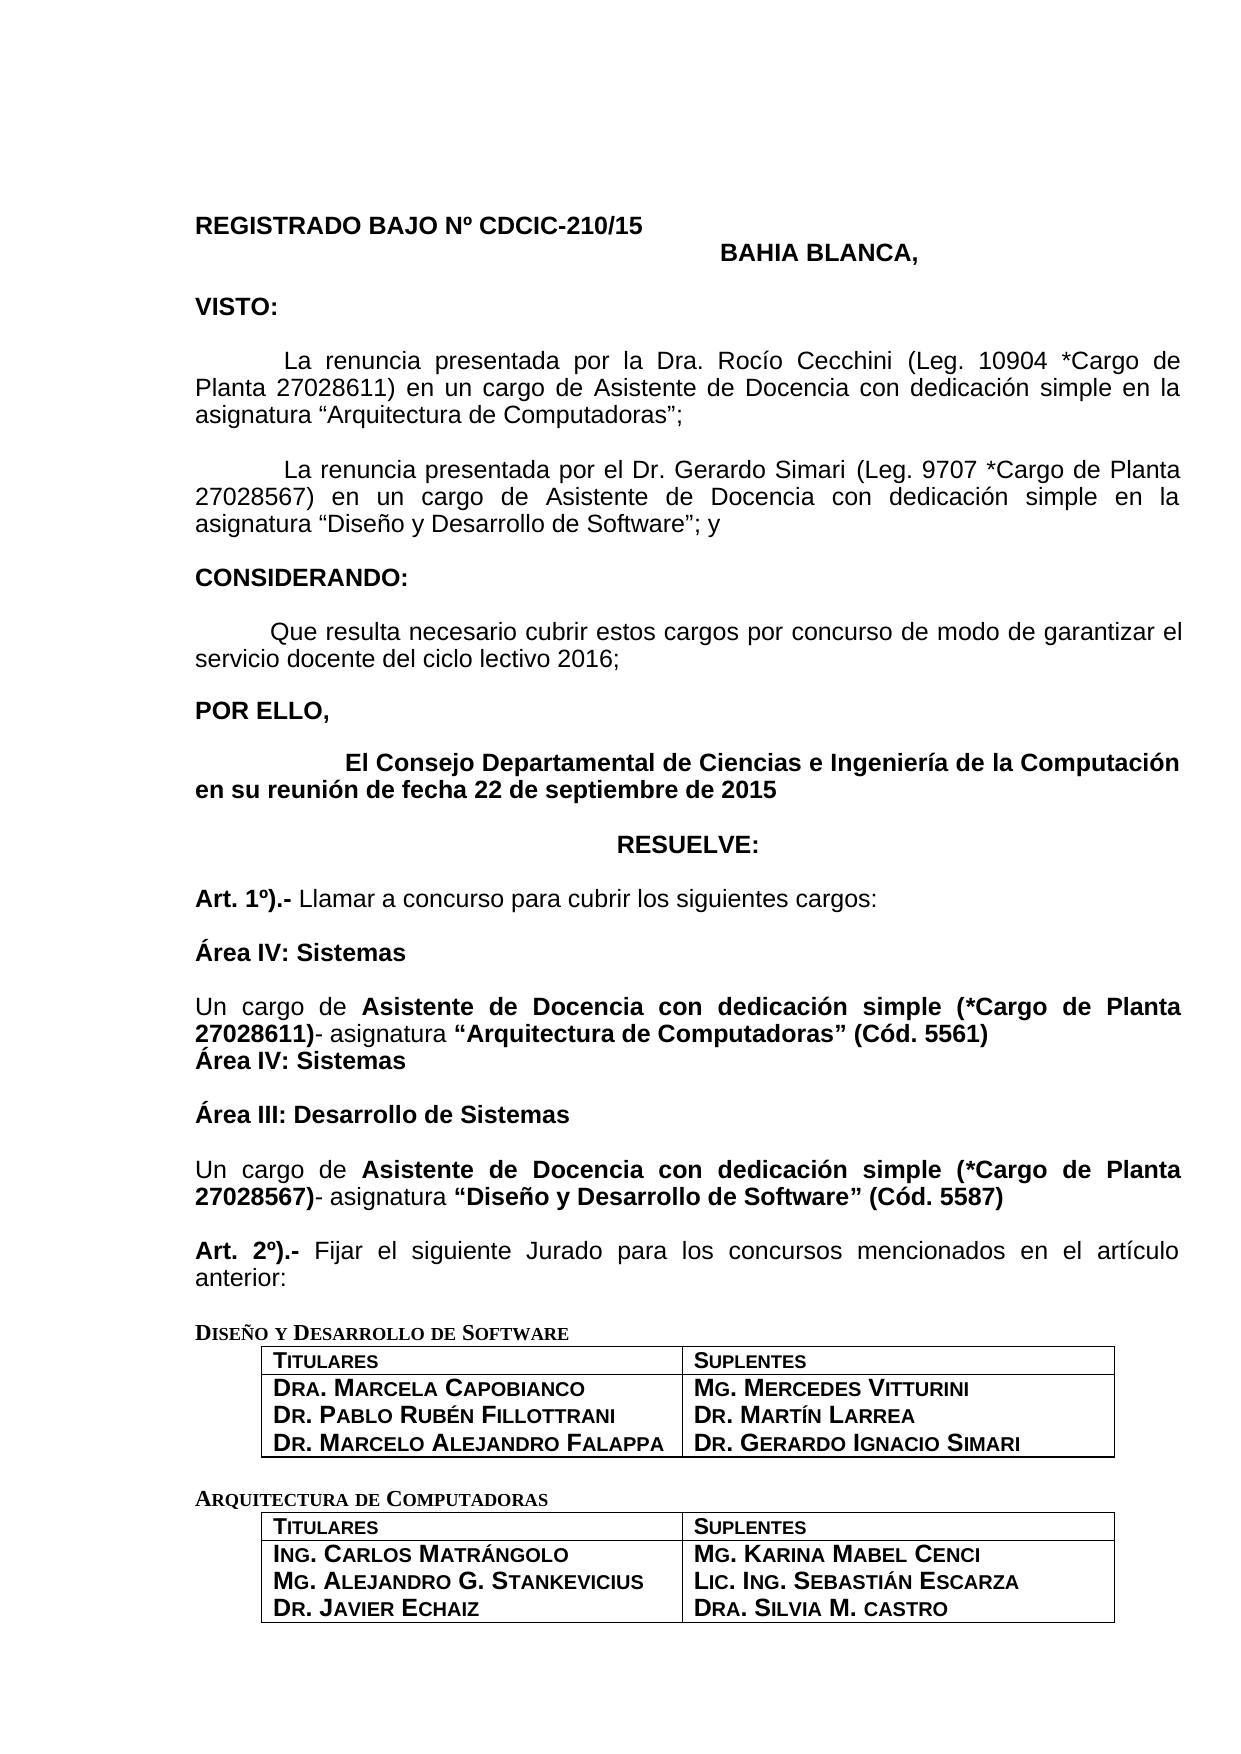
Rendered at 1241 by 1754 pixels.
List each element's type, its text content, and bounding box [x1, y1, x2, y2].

text BAHIA BLANCA, [195, 240, 1181, 267]
table_header Titulares [262, 1513, 682, 1540]
table_cell Ing. Carlos Matrángolo [262, 1541, 682, 1568]
text La renuncia presentada por el Dr. Gerardo Simari (Leg. 9707 *Cargo de Planta 27028567) en un cargo de Asistente de Docencia con dedicación simple en la asignatura “Diseño y Desarrollo de Software”; y [195, 456, 1181, 538]
table_cell Lic. Ing. Sebastián Escarza [683, 1568, 1114, 1595]
text Que resulta necesario cubrir estos cargos por concurso de modo de garantizar el servicio docente del ciclo lectivo 2016; [195, 619, 1184, 673]
subtitle POR ELLO, [195, 698, 1181, 725]
table_header Suplentes [683, 1347, 1114, 1374]
table_cell Dra. Silvia M. castro [683, 1595, 1114, 1622]
table_cell Dr. Pablo Rubén Fillottrani [262, 1402, 682, 1429]
text Un cargo de Asistente de Docencia con dedicación simple (*Cargo de Planta 27028611)- asignatura “Arquitectura de Computadoras” (Cód. 5561) [195, 994, 1181, 1048]
table_header Suplentes [683, 1513, 1114, 1540]
subtitle Arquitectura de Computadoras [195, 1484, 1181, 1512]
subtitle Diseño y Desarrollo de Software [195, 1319, 1181, 1346]
text Área IV: Sistemas [195, 1048, 1181, 1075]
text Área IV: Sistemas [195, 940, 1181, 967]
table_cell Mg. Alejandro G. Stankevicius [262, 1568, 682, 1595]
table_cell Dr. Gerardo Ignacio Simari [683, 1429, 1114, 1456]
text Art. 2º).- Fijar el siguiente Jurado para los concursos mencionados en el artículo anterior: [195, 1238, 1181, 1292]
table_cell Dra. Marcela Capobianco [262, 1375, 682, 1402]
subtitle REGISTRADO BAJO Nº CDCIC-210/15 [195, 213, 1181, 240]
text Área III: Desarrollo de Sistemas [195, 1102, 1181, 1129]
text La renuncia presentada por la Dra. Rocío Cecchini (Leg. 10904 *Cargo de Planta 27028611) en un cargo de Asistente de Docencia con dedicación simple en la asignatura “Arquitectura de Computadoras”; [195, 348, 1181, 429]
table_cell Dr. Javier Echaiz [262, 1595, 682, 1622]
text VISTO: [195, 294, 1181, 321]
text Art. 1º).- Llamar a concurso para cubrir los siguientes cargos: [195, 886, 1181, 913]
table_cell Dr. Martín Larrea [683, 1402, 1114, 1429]
table_cell Mg. Mercedes Vitturini [683, 1375, 1114, 1402]
text CONSIDERANDO: [195, 565, 1184, 592]
text El Consejo Departamental de Ciencias e Ingeniería de la Computación en su reunión de fecha 22 de septiembre de 2015 [195, 750, 1181, 804]
text Un cargo de Asistente de Docencia con dedicación simple (*Cargo de Planta 27028567)- asignatura “Diseño y Desarrollo de Software” (Cód. 5587) [195, 1156, 1181, 1211]
table_cell Mg. Karina Mabel Cenci [683, 1541, 1114, 1568]
table_header Titulares [262, 1347, 682, 1374]
table_cell Dr. Marcelo Alejandro Falappa [262, 1429, 682, 1456]
subtitle RESUELVE: [195, 831, 1181, 858]
